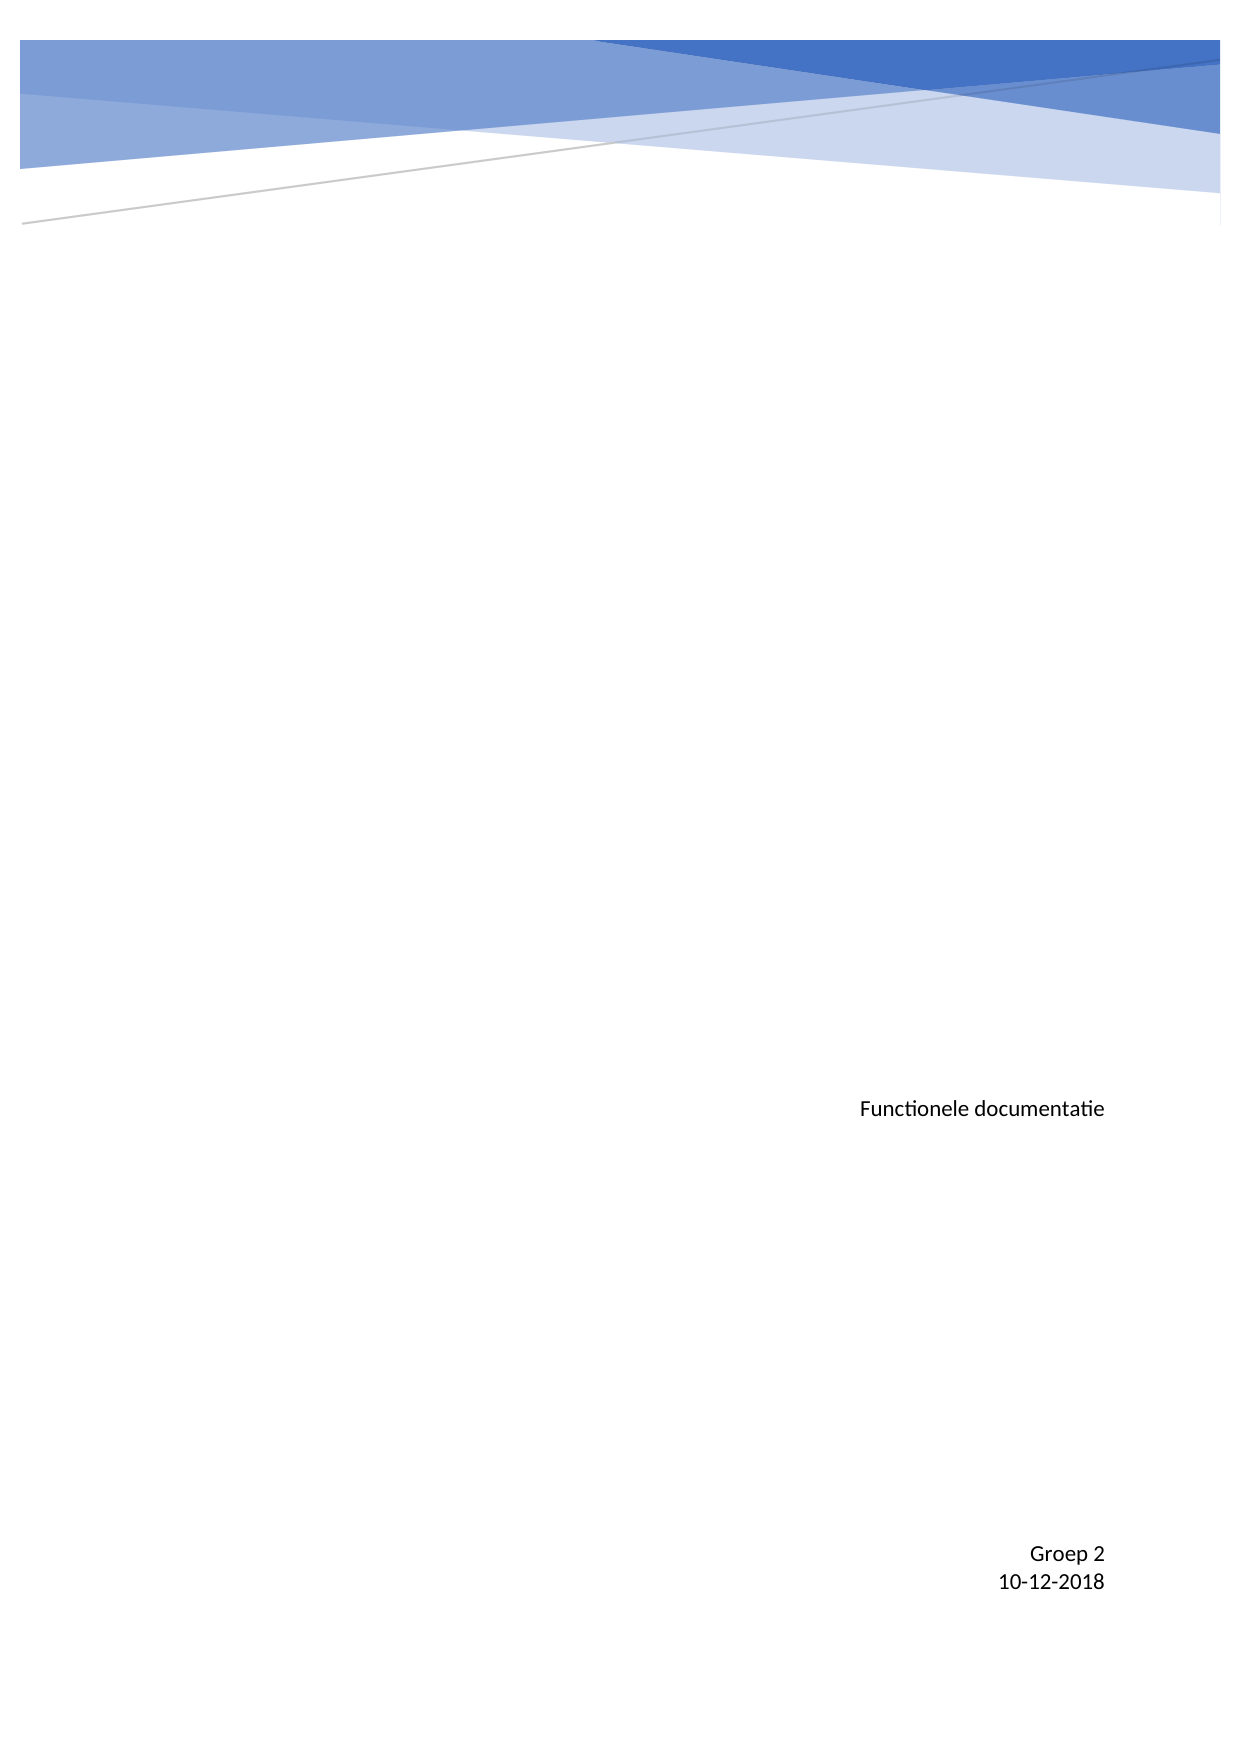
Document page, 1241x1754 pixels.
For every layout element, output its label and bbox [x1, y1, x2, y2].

picture [20, 40, 1221, 240]
